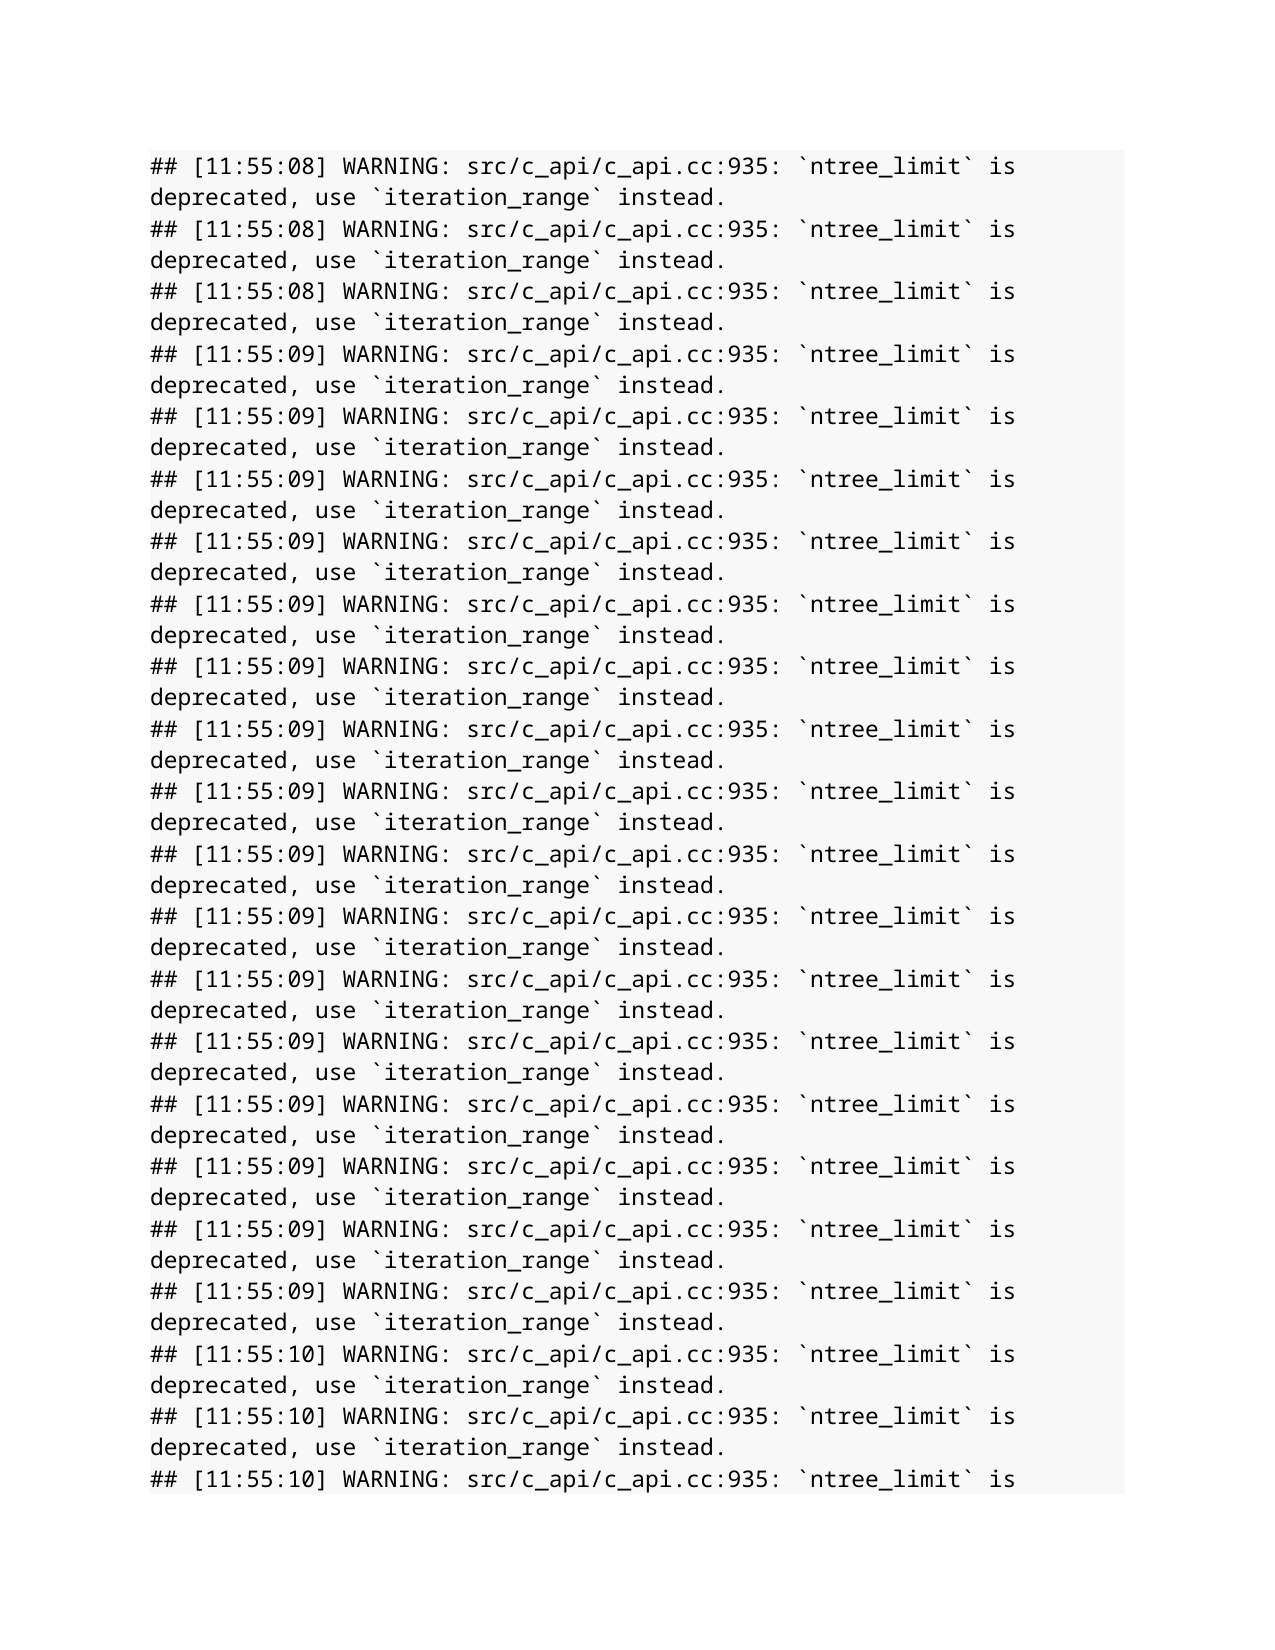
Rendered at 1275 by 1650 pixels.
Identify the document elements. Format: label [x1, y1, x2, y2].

text [150, 150, 1125, 1494]
